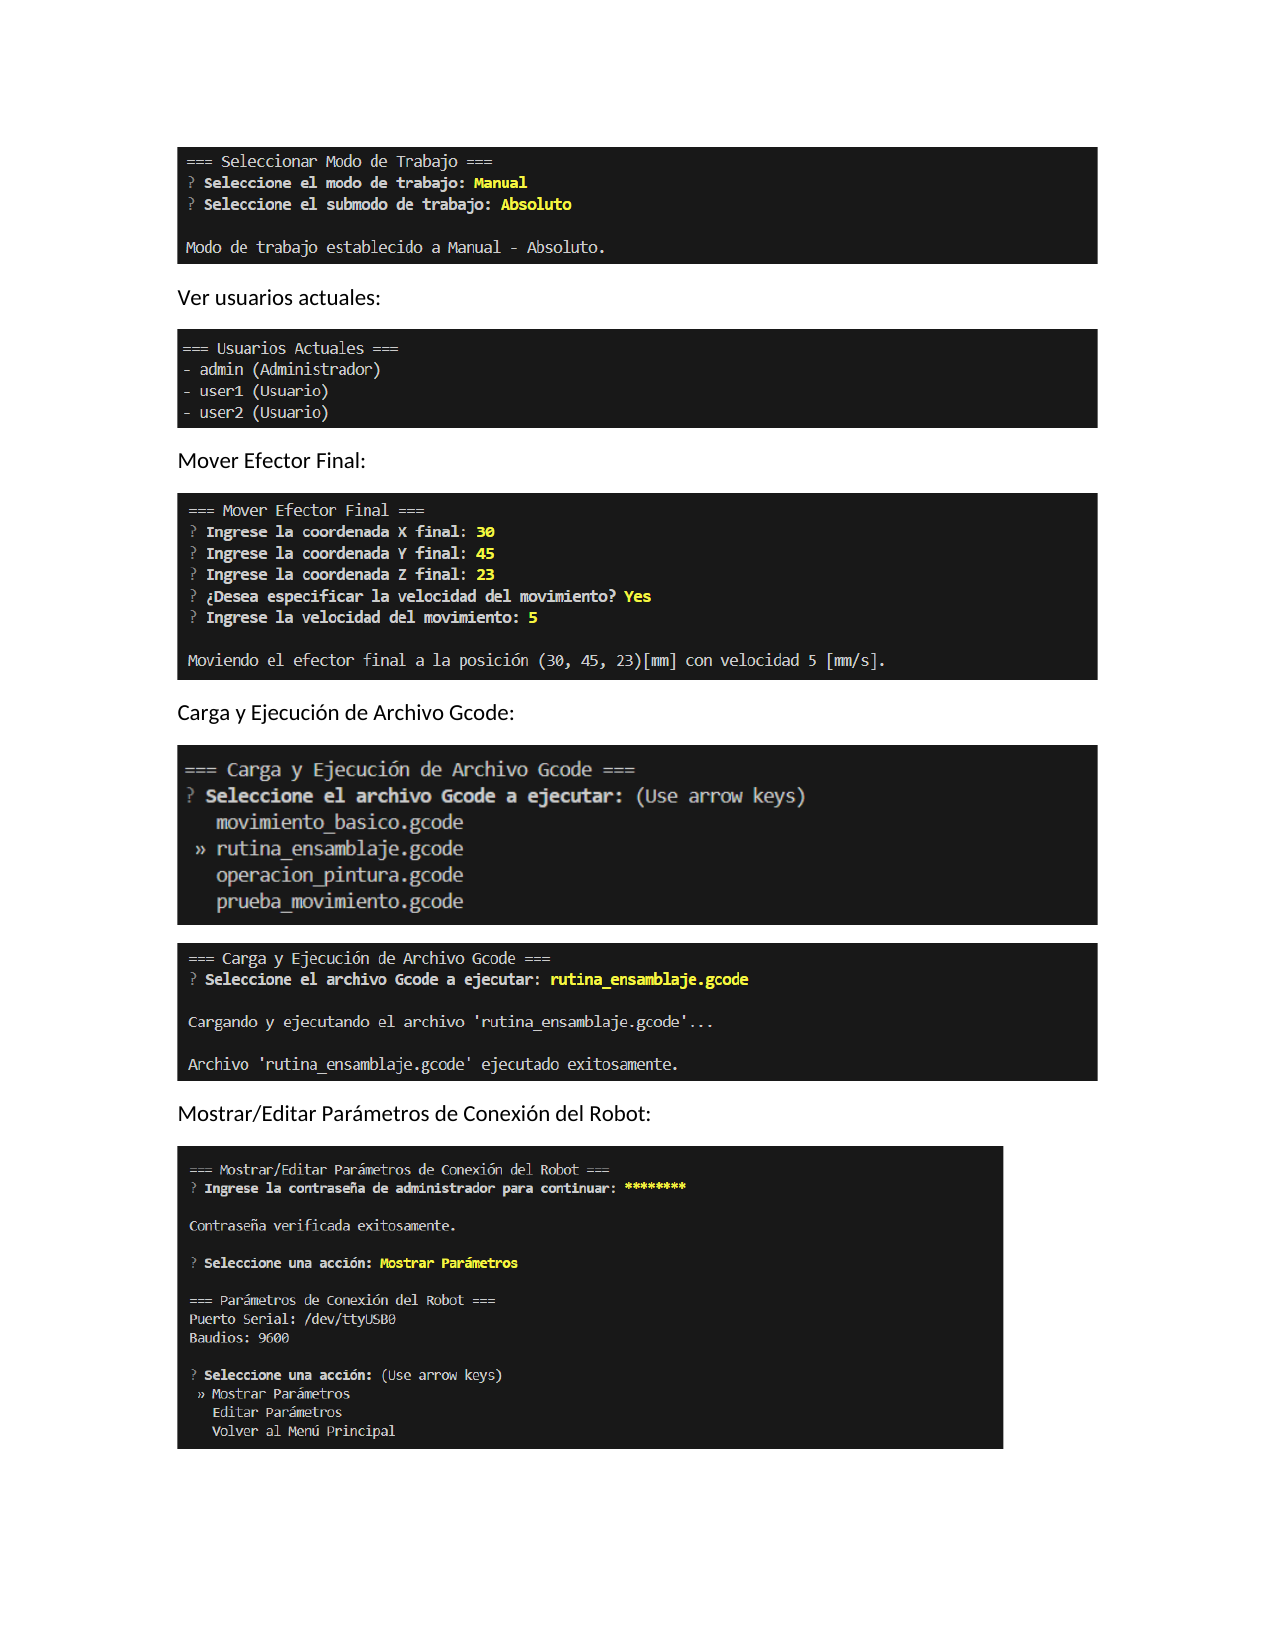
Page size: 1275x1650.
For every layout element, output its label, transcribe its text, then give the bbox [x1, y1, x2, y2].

picture [177, 147, 1098, 264]
text Mover Efector Final: [177, 446, 1098, 474]
text Mostrar/Editar Parámetros de Conexión del Robot: [177, 1099, 1098, 1127]
picture [177, 943, 1098, 1081]
picture [177, 745, 1098, 925]
picture [177, 493, 1098, 680]
picture [177, 1146, 1004, 1449]
text Ver usuarios actuales: [177, 283, 1098, 311]
picture [177, 329, 1098, 428]
text Carga y Ejecución de Archivo Gcode: [177, 698, 1098, 726]
